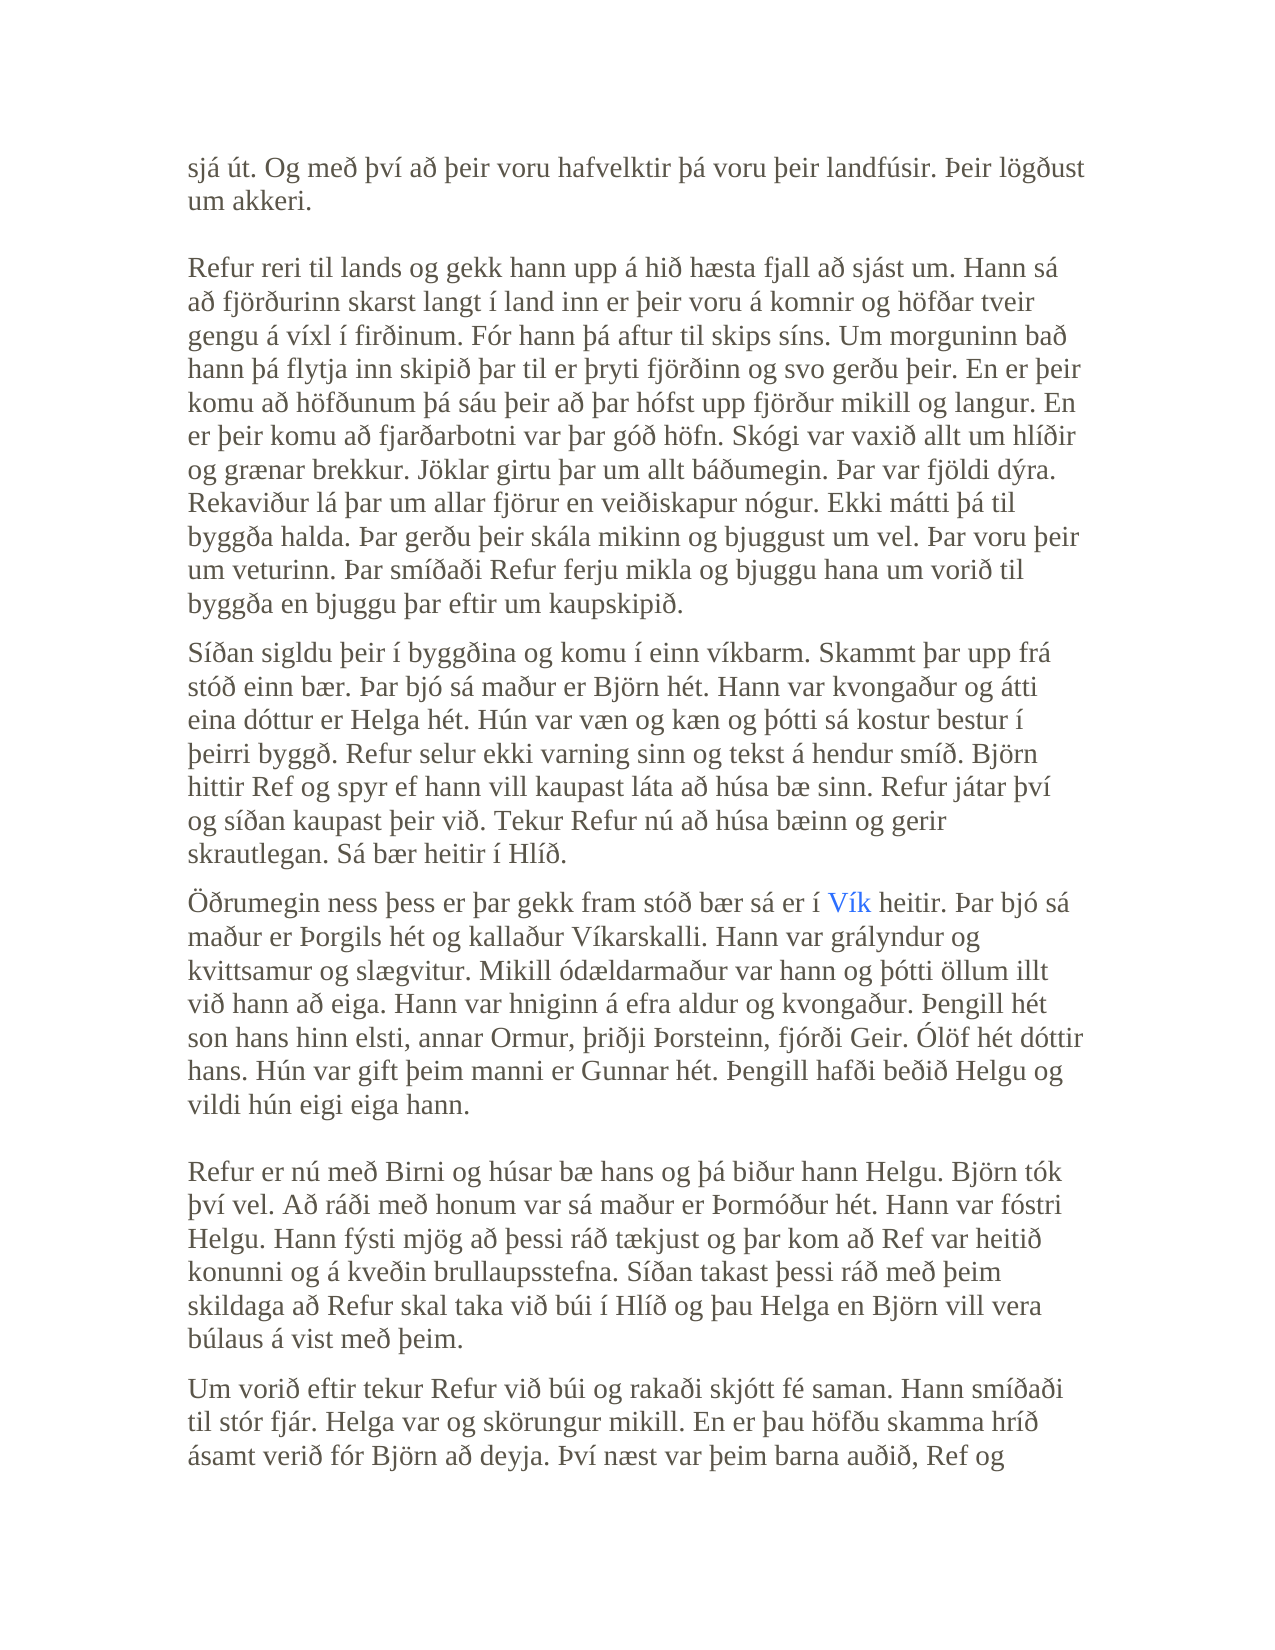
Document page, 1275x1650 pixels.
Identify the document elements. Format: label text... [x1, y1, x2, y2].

text Öðrumegin ness þess er þar gekk fram stóð bær sá er í Vík heitir. Þar bjó sá maður er Þorgils hét og kallaður Víkarskalli. Hann var grályndur og kvittsamur og slægvitur. Mikill ódældarmaður var hann og þótti öllum illt við hann að eiga. Hann var hniginn á efra aldur og kvongaður. Þengill hét son hans hinn elsti, annar Ormur, þriðji Þorsteinn, fjórði Geir. Ólöf hét dóttir hans. Hún var gift þeim manni er Gunnar hét. Þengill hafði beðið Helgu og vildi hún eigi eiga hann. [187, 886, 1087, 1120]
text Refur er nú með Birni og húsar bæ hans og þá biður hann Helgu. Björn tók því vel. Að ráði með honum var sá maður er Þormóður hét. Hann var fóstri Helgu. Hann fýsti mjög að þessi ráð tækjust og þar kom að Ref var heitið konunni og á kveðin brullaupsstefna. Síðan takast þessi ráð með þeim skildaga að Refur skal taka við búi í Hlíð og þau Helga en Björn vill vera búlaus á vist með þeim. [187, 1154, 1087, 1355]
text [187, 1371, 1087, 1471]
text Síðan sigldu þeir í byggðina og komu í einn víkbarm. Skammt þar upp frá stóð einn bær. Þar bjó sá maður er Björn hét. Hann var kvongaður og átti eina dóttur er Helga hét. Hún var væn og kæn og þótti sá kostur bestur í þeirri byggð. Refur selur ekki varning sinn og tekst á hendur smíð. Björn hittir Ref og spyr ef hann vill kaupast láta að húsa bæ sinn. Refur játar því og síðan kaupast þeir við. Tekur Refur nú að húsa bæinn og gerir skrautlegan. Sá bær heitir í Hlíð. [187, 635, 1087, 870]
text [187, 150, 1087, 217]
text Refur reri til lands og gekk hann upp á hið hæsta fjall að sjást um. Hann sá að fjörðurinn skarst langt í land inn er þeir voru á komnir og höfðar tveir gengu á víxl í firðinum. Fór hann þá aftur til skips síns. Um morguninn bað hann þá flytja inn skipið þar til er þryti fjörðinn og svo gerðu þeir. En er þeir komu að höfðunum þá sáu þeir að þar hófst upp fjörður mikill og langur. En er þeir komu að fjarðarbotni var þar góð höfn. Skógi var vaxið allt um hlíðir og grænar brekkur. Jöklar girtu þar um allt báðumegin. Þar var fjöldi dýra. Rekaviður lá þar um allar fjörur en veiðiskapur nógur. Ekki mátti þá til byggða halda. Þar gerðu þeir skála mikinn og bjuggust um vel. Þar voru þeir um veturinn. Þar smíðaði Refur ferju mikla og bjuggu hana um vorið til byggða en bjuggu þar eftir um kaupskipið. [187, 251, 1087, 619]
